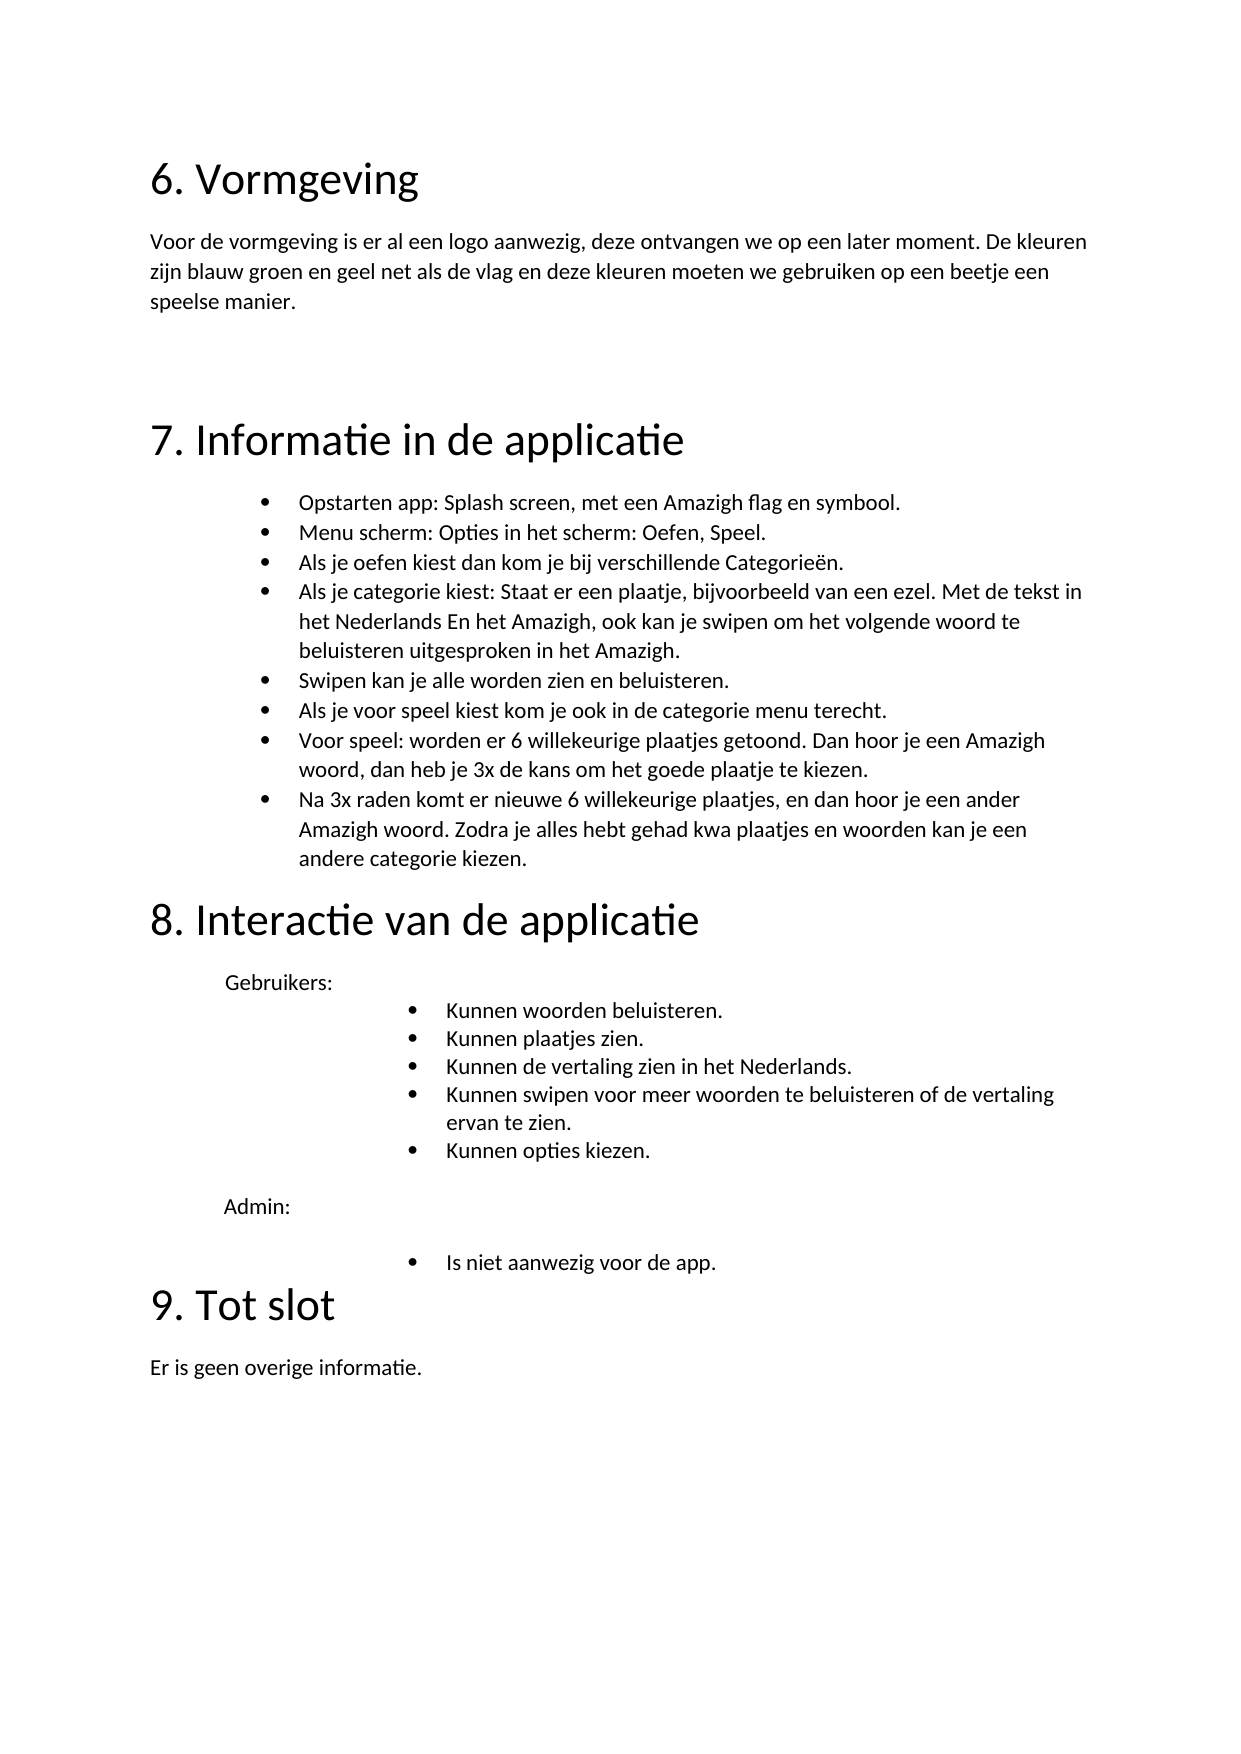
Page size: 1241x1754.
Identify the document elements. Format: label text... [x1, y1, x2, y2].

list Swipen kan je alle worden zien en beluisteren. [261, 666, 1090, 694]
list Is niet aanwezig voor de app. [409, 1248, 1090, 1276]
list Voor speel: worden er 6 willekeurige plaatjes getoond. Dan hoor je een Amazigh woord, dan heb je 3x de kans om het goede plaatje te kiezen. [261, 726, 1090, 783]
list Als je categorie kiest: Staat er een plaatje, bijvoorbeeld van een ezel. Met de tekst in het Nederlands En het Amazigh, ook kan je swipen om het volgende woord te beluisteren uitgesproken in het Amazigh. [261, 577, 1090, 665]
list Kunnen opties kiezen. [409, 1136, 1090, 1164]
list Menu scherm: Opties in het scherm: Oefen, Speel. [261, 518, 1090, 546]
text Voor de vormgeving is er al een logo aanwezig, deze ontvangen we op een later moment. De kleuren zijn blauw groen en geel net als de vlag en deze kleuren moeten we gebruiken op een beetje een speelse manier. [150, 227, 1090, 315]
list Kunnen de vertaling zien in het Nederlands. [409, 1052, 1090, 1080]
list Na 3x raden komt er nieuwe 6 willekeurige plaatjes, en dan hoor je een ander Amazigh woord. Zodra je alles hebt gehad kwa plaatjes en woorden kan je een andere categorie kiezen. [261, 785, 1090, 872]
list Kunnen woorden beluisteren. [409, 996, 1090, 1024]
list Als je voor speel kiest kom je ook in de categorie menu terecht. [261, 696, 1090, 724]
text Admin: [224, 1192, 1090, 1220]
list Als je oefen kiest dan kom je bij verschillende Categorieën. [261, 548, 1090, 576]
list Kunnen plaatjes zien. [409, 1024, 1090, 1052]
list Kunnen swipen voor meer woorden te beluisteren of de vertaling ervan te zien. [409, 1080, 1090, 1136]
text 8. Interactie van de applicatie [150, 891, 1090, 947]
text Er is geen overige informatie. [150, 1353, 1090, 1381]
list Opstarten app: Splash screen, met een Amazigh flag en symbool. [261, 488, 1090, 516]
text Gebruikers: [225, 968, 1090, 996]
text 7. Informatie in de applicatie [150, 411, 1090, 467]
text 6. Vormgeving [150, 150, 1090, 206]
text 9. Tot slot [150, 1276, 1090, 1332]
